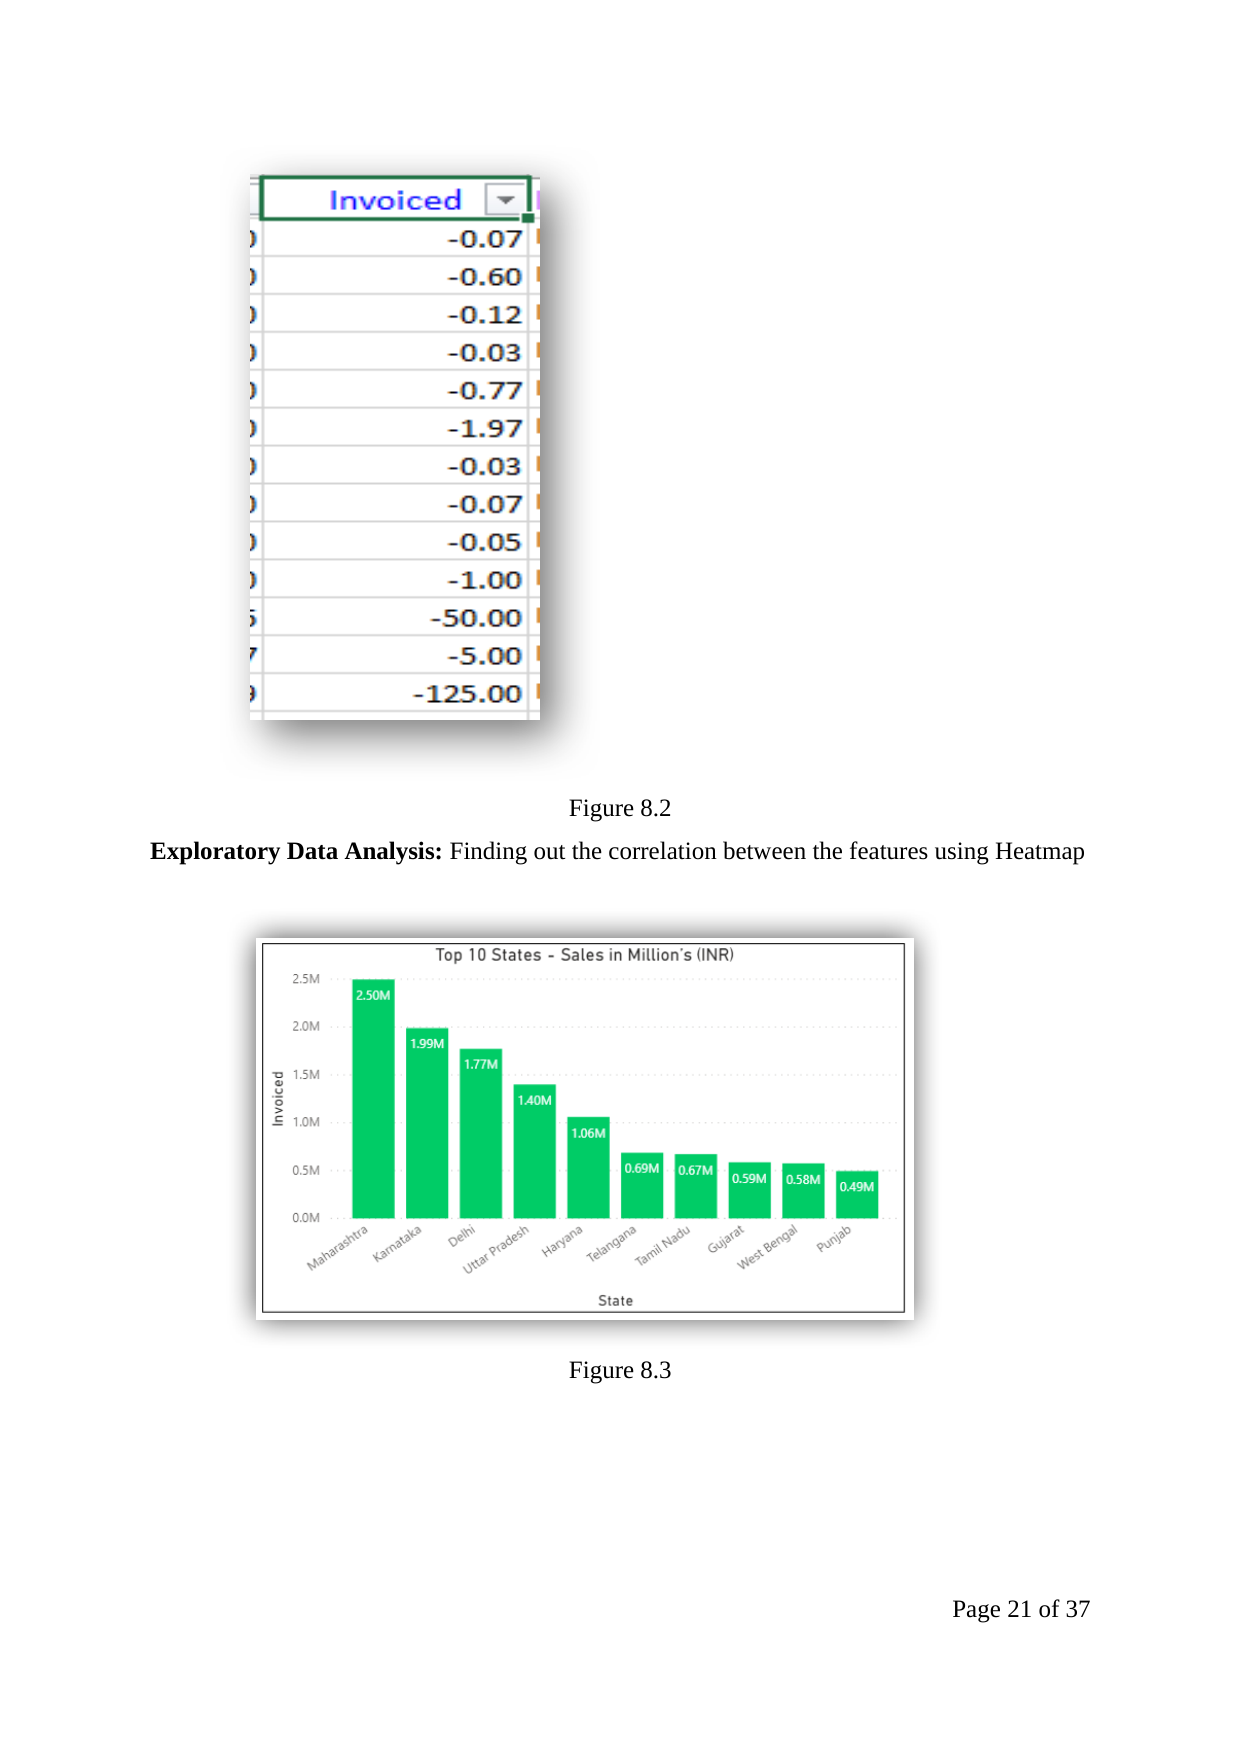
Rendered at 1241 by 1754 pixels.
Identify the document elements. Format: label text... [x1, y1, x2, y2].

text Exploratory Data Analysis: Finding out the correlation between the features using Heatmap [150, 836, 1090, 864]
text Figure 8.3 [150, 1356, 1090, 1384]
picture [256, 938, 914, 1320]
picture [250, 174, 540, 720]
text Figure 8.2 [150, 793, 1090, 821]
